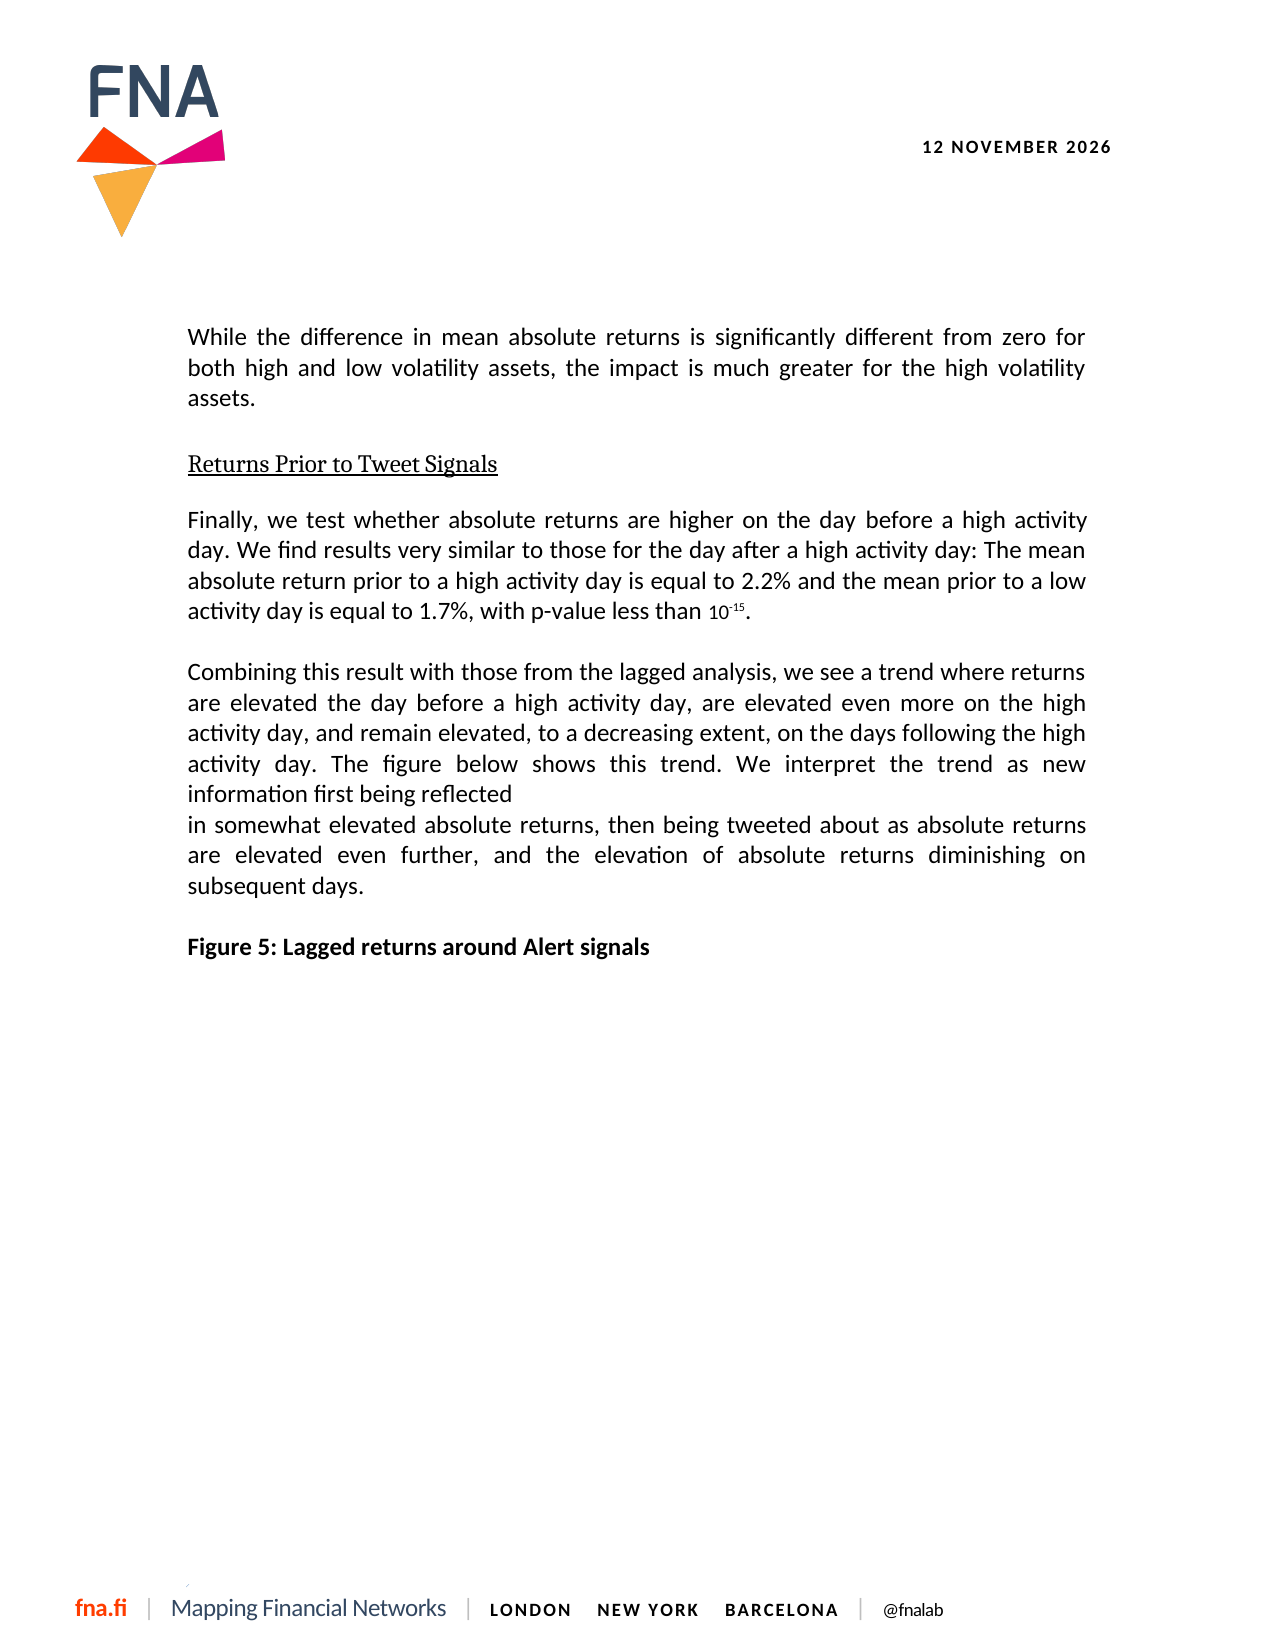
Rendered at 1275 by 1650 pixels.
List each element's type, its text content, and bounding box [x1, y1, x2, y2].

text Finally, we test whether absolute returns are higher on the day before a high activity day. We find results very similar to those for the day after a high activity day: The mean absolute return prior to a high activity day is equal to 2.2% and the mean prior to a low activity day is equal to 1.7%, with p-value less than 10-15. [187, 504, 1087, 626]
text in somewhat elevated absolute returns, then being tweeted about as absolute returns are elevated even further, and the elevation of absolute returns diminishing on subsequent days. [187, 809, 1087, 901]
subtitle Returns Prior to Tweet Signals [187, 450, 1087, 479]
text Combining this result with those from the lagged analysis, we see a trend where returns are elevated the day before a high activity day, are elevated even more on the high activity day, and remain elevated, to a decreasing extent, on the days following the high activity day. The figure below shows this trend. We interpret the trend as new information first being reflected [187, 657, 1087, 809]
picture [90, 65, 219, 117]
text While the difference in mean absolute returns is significantly different from zero for both high and low volatility assets, the impact is much greater for the high volatility assets. [187, 321, 1087, 413]
text Figure 5: Lagged returns around Alert signals [187, 931, 1087, 962]
picture [75, 126, 226, 238]
